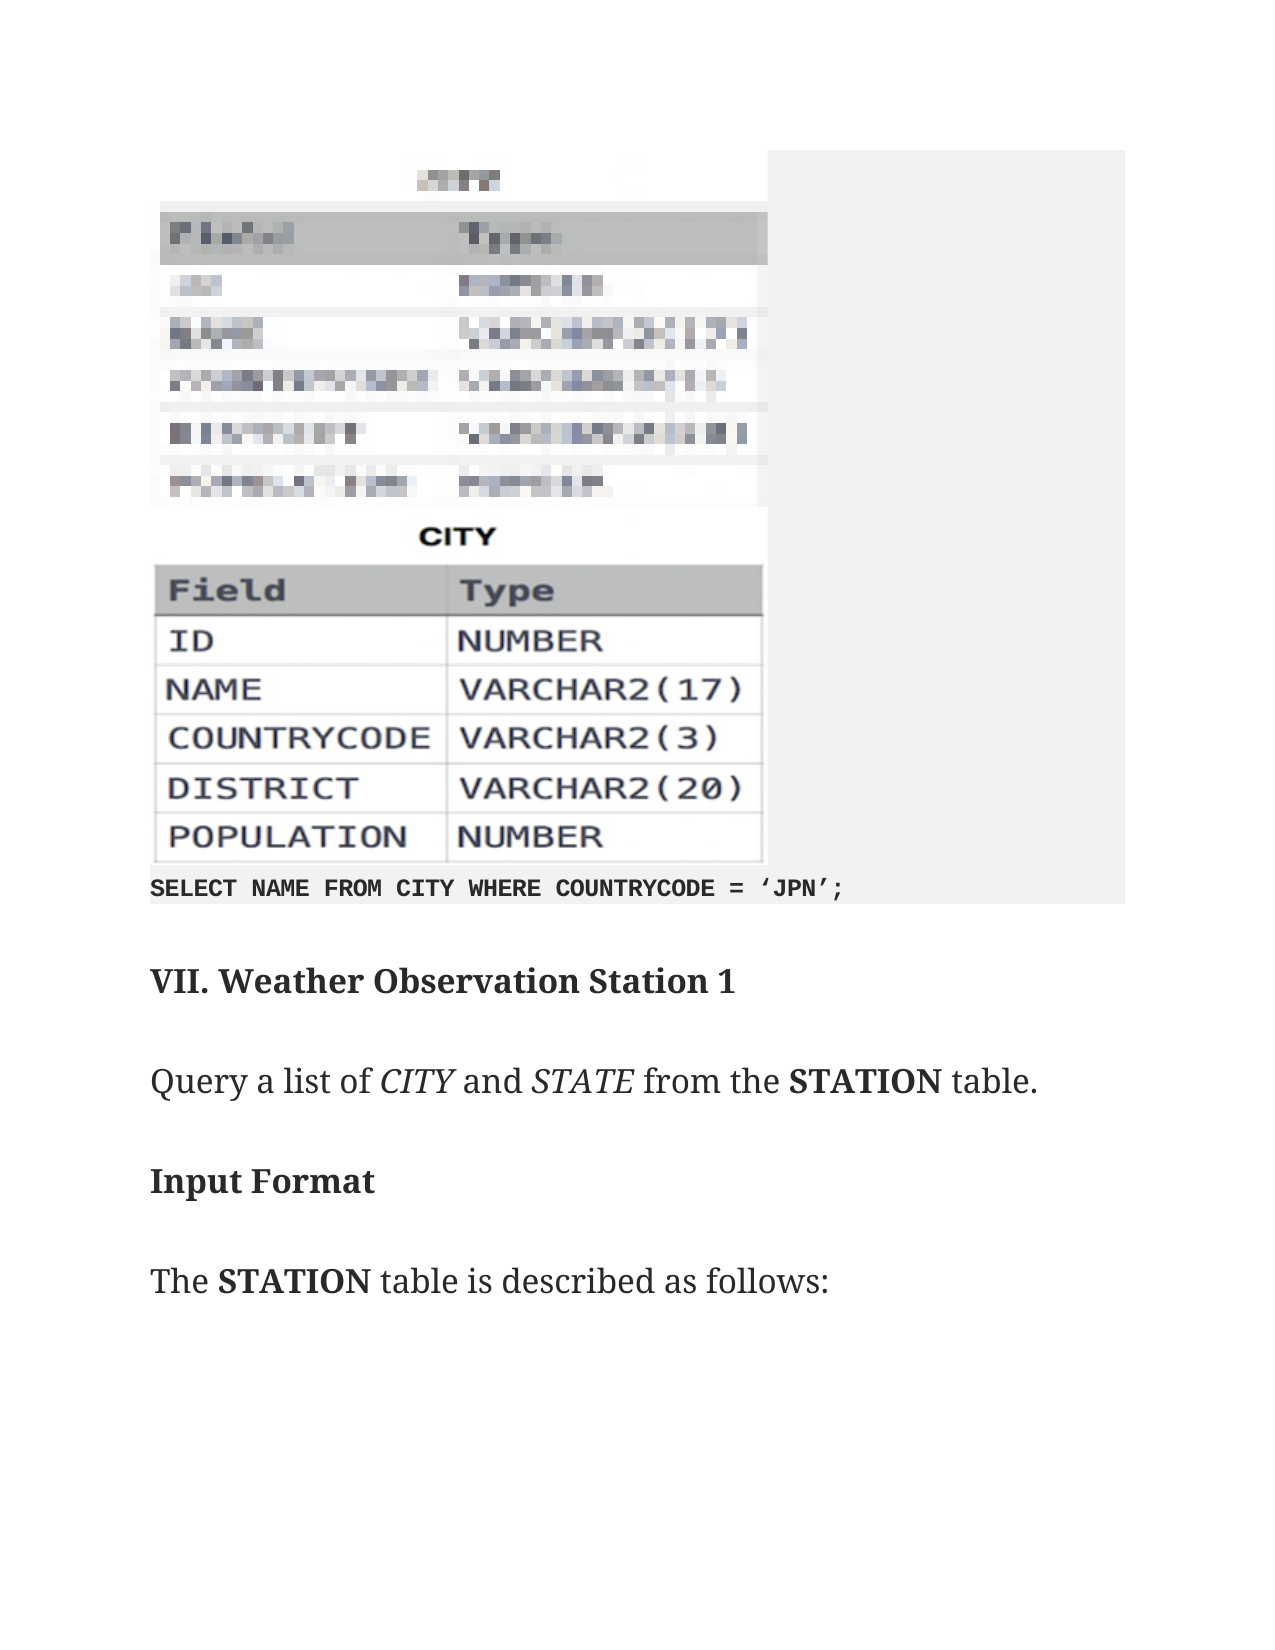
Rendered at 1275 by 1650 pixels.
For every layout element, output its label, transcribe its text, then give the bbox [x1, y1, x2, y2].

text SELECT NAME FROM CITY WHERE COUNTRYCODE = ‘JPN’; [150, 875, 1125, 904]
text The STATION table is described as follows: [150, 1254, 1125, 1304]
picture [150, 150, 768, 865]
text Query a list of CITY and STATE from the STATION table. [150, 1054, 1125, 1104]
text VII. Weather Observation Station 1 [150, 954, 1125, 1004]
text Input Format [150, 1154, 1125, 1204]
